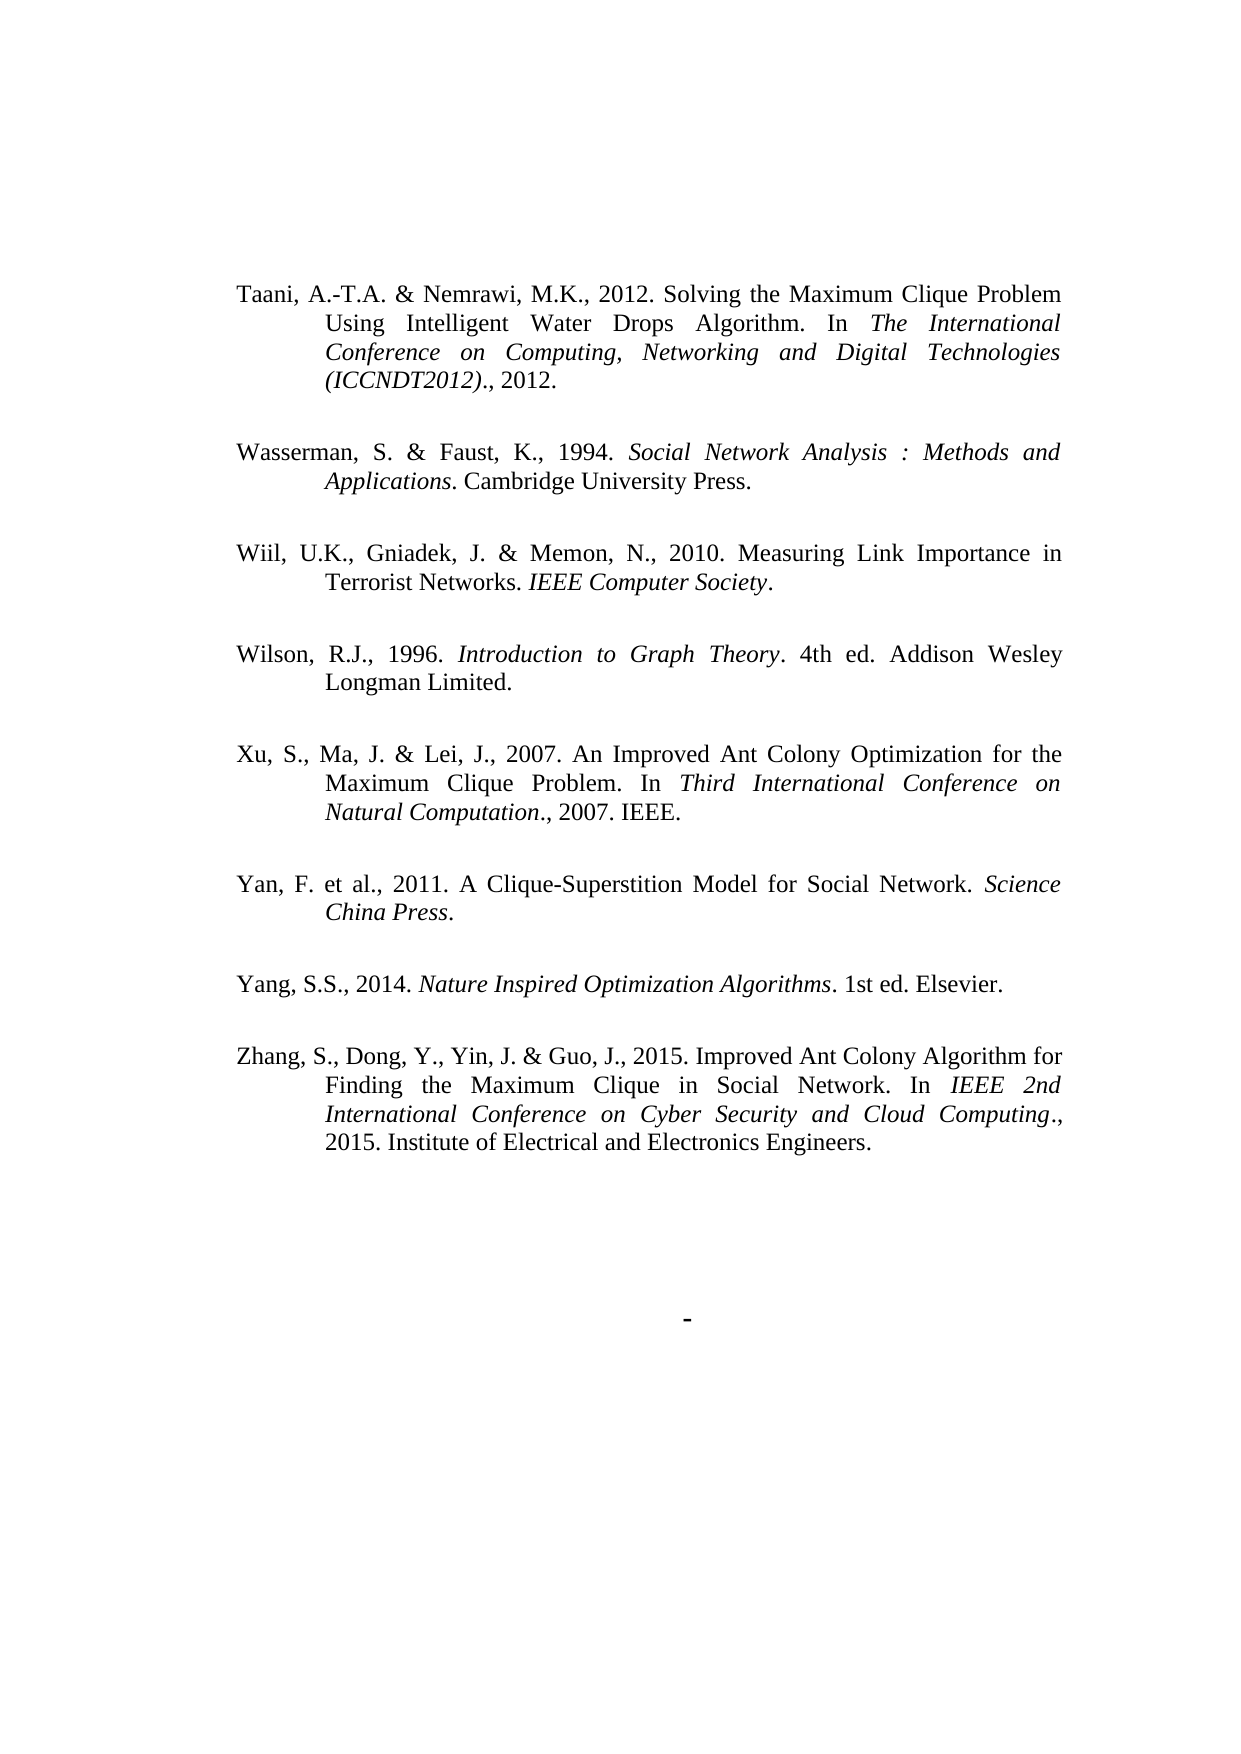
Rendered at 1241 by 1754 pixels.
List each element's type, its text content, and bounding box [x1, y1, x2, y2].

subtitle - [236, 1300, 1063, 1333]
